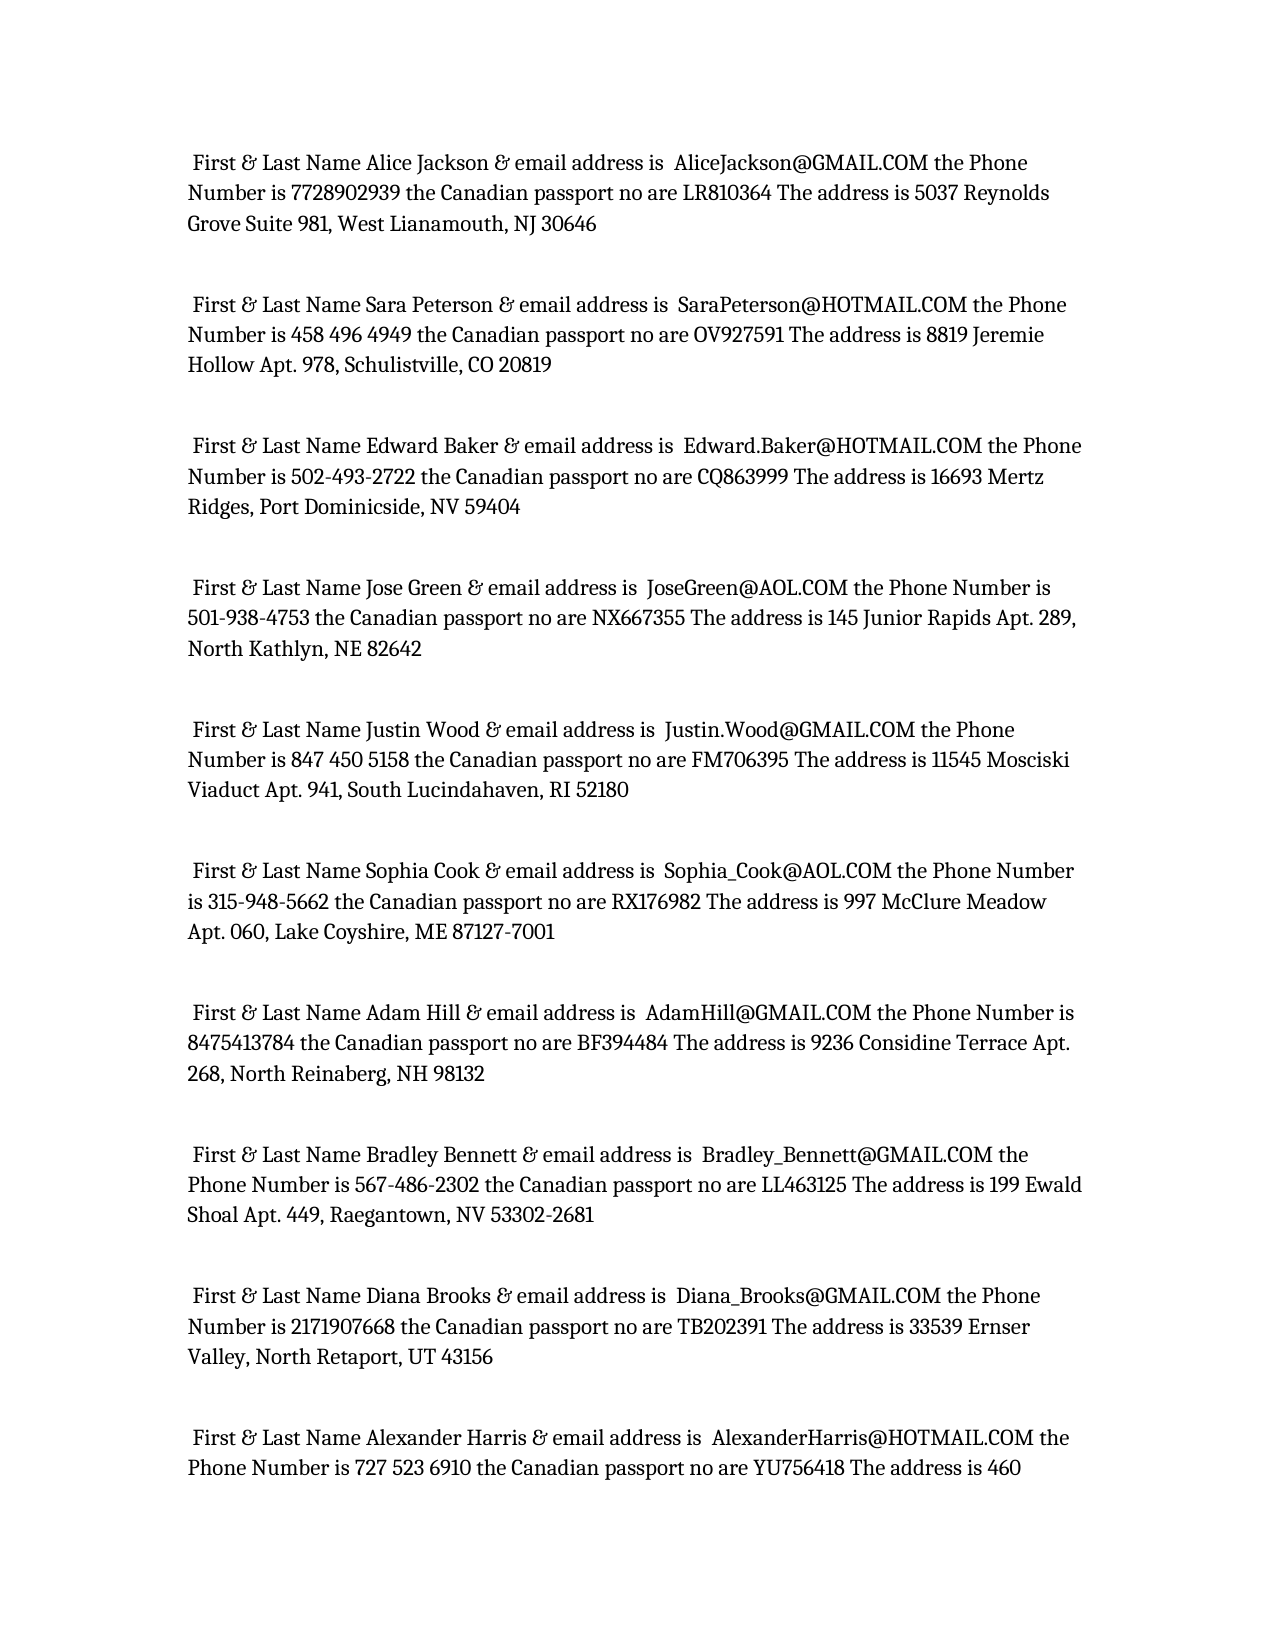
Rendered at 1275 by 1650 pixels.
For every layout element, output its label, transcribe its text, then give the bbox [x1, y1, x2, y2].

text First & Last Name Edward Baker & email address is Edward.Baker@HOTMAIL.COM the Phone Number is 502-493-2722 the Canadian passport no are CQ863999 The address is 16693 Mertz Ridges, Port Dominicside, NV 59404 [187, 433, 1087, 550]
text First & Last Name Justin Wood & email address is Justin.Wood@GMAIL.COM the Phone Number is 847 450 5158 the Canadian passport no are FM706395 The address is 11545 Mosciski Viaduct Apt. 941, South Lucindahaven, RI 52180 [187, 717, 1087, 834]
text First & Last Name Sara Peterson & email address is SaraPeterson@HOTMAIL.COM the Phone Number is 458 496 4949 the Canadian passport no are OV927591 The address is 8819 Jeremie Hollow Apt. 978, Schulistville, CO 20819 [187, 292, 1087, 409]
text First & Last Name Alice Jackson & email address is AliceJackson@GMAIL.COM the Phone Number is 7728902939 the Canadian passport no are LR810364 The address is 5037 Reynolds Grove Suite 981, West Lianamouth, NJ 30646 [187, 150, 1087, 267]
text First & Last Name Diana Brooks & email address is Diana_Brooks@GMAIL.COM the Phone Number is 2171907668 the Canadian passport no are TB202391 The address is 33539 Ernser Valley, North Retaport, UT 43156 [187, 1283, 1087, 1400]
text First & Last Name Jose Green & email address is JoseGreen@AOL.COM the Phone Number is 501-938-4753 the Canadian passport no are NX667355 The address is 145 Junior Rapids Apt. 289, North Kathlyn, NE 82642 [187, 575, 1087, 692]
text First & Last Name Bradley Bennett & email address is Bradley_Bennett@GMAIL.COM the Phone Number is 567-486-2302 the Canadian passport no are LL463125 The address is 199 Ewald Shoal Apt. 449, Raegantown, NV 53302-2681 [187, 1142, 1087, 1259]
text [187, 1425, 1087, 1482]
text First & Last Name Adam Hill & email address is AdamHill@GMAIL.COM the Phone Number is 8475413784 the Canadian passport no are BF394484 The address is 9236 Considine Terrace Apt. 268, North Reinaberg, NH 98132 [187, 1000, 1087, 1117]
text First & Last Name Sophia Cook & email address is Sophia_Cook@AOL.COM the Phone Number is 315-948-5662 the Canadian passport no are RX176982 The address is 997 McClure Meadow Apt. 060, Lake Coyshire, ME 87127-7001 [187, 858, 1087, 975]
